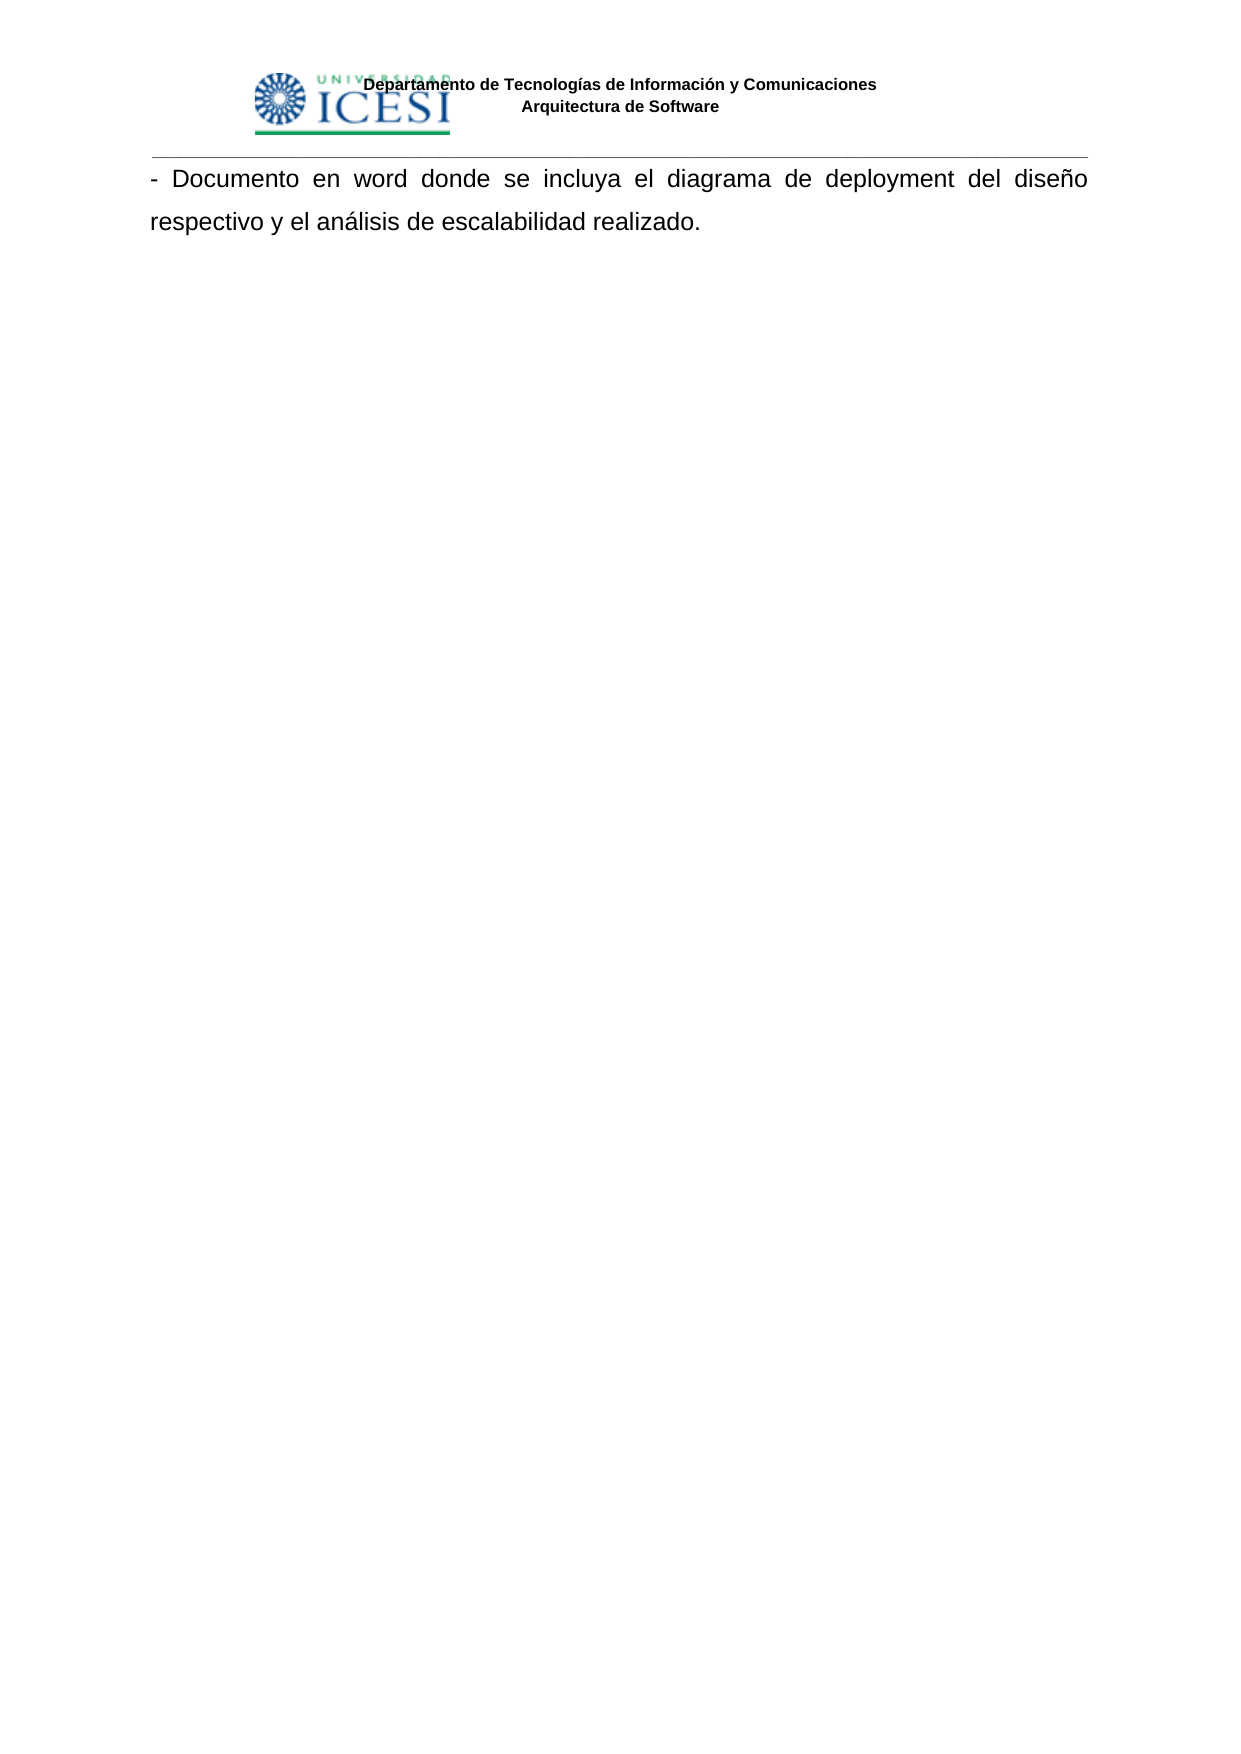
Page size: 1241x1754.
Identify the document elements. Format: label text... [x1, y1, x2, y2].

picture [254, 73, 450, 135]
text - Documento en word donde se incluya el diagrama de deployment del diseño respectivo y el análisis de escalabilidad realizado. [150, 164, 1090, 236]
